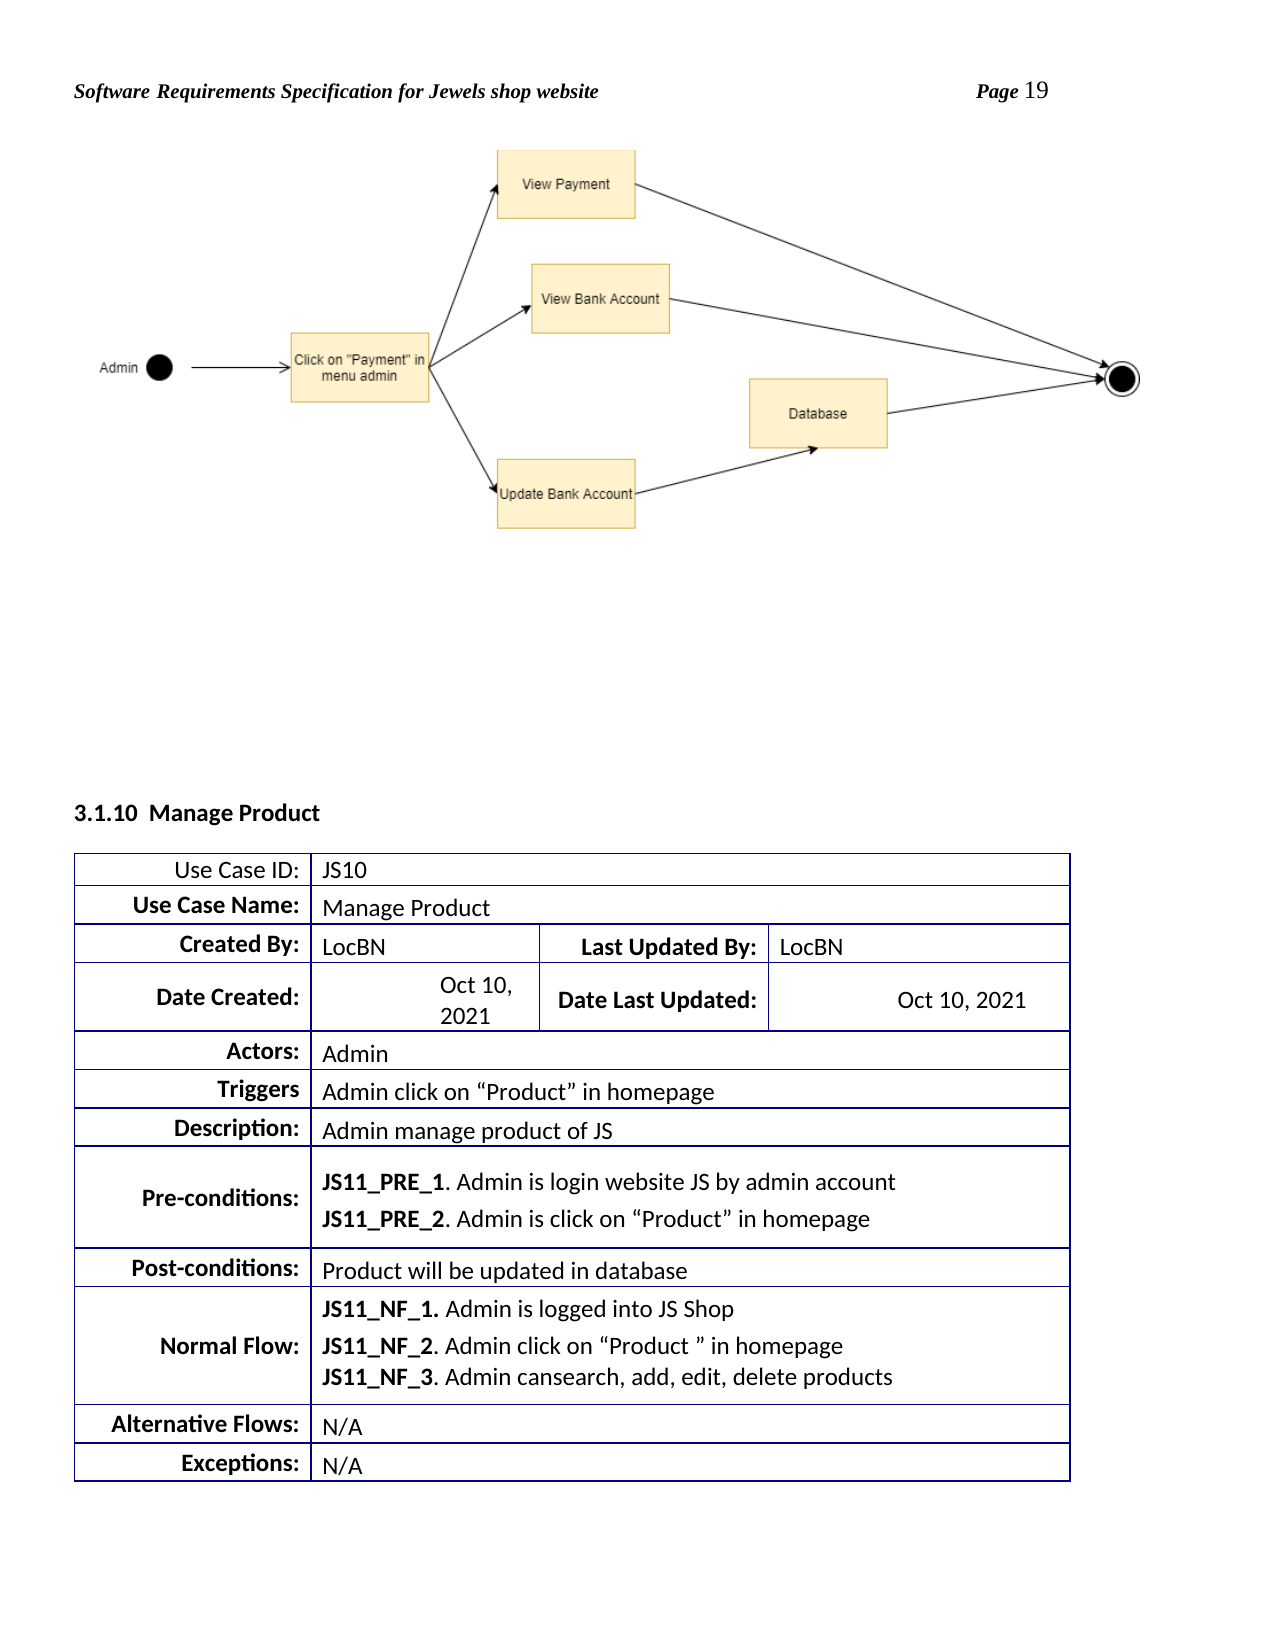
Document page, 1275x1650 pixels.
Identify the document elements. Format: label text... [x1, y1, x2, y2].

table_cell Product will be updated in database [312, 1249, 1069, 1286]
table_cell LocBN [769, 925, 1069, 961]
table_cell Alternative Flows: [75, 1405, 310, 1442]
table_cell LocBN [312, 925, 539, 961]
table_header JS10 [312, 854, 1069, 885]
table_cell Normal Flow: [75, 1287, 310, 1404]
table_cell Date Created: [75, 963, 310, 1030]
table_cell Created By: [75, 925, 310, 961]
table_cell JS11_PRE_1. Admin is login website JS by admin account JS11_PRE_2. Admin is click on “Product” in homepage [312, 1147, 1069, 1247]
table_cell Exceptions: [75, 1444, 310, 1480]
table_cell Pre-conditions: [75, 1147, 310, 1247]
picture [73, 150, 1140, 530]
table_cell Oct 10, 2021 [769, 963, 1069, 1030]
table_cell Actors: [75, 1032, 310, 1069]
subtitle Manage Product [74, 797, 1140, 828]
table_cell Admin [312, 1032, 1069, 1069]
table_cell Triggers [75, 1070, 310, 1107]
table_cell Last Updated By: [540, 925, 768, 961]
table_cell Oct 10, 2021 [312, 963, 539, 1030]
table_cell Manage Product [312, 886, 1069, 923]
table_cell N/A [312, 1405, 1069, 1442]
table_cell N/A [312, 1444, 1069, 1480]
table_cell Admin manage product of JS [312, 1109, 1069, 1145]
table_cell Date Last Updated: [540, 963, 768, 1030]
table_cell Admin click on “Product” in homepage [312, 1070, 1069, 1107]
table_cell Description: [75, 1109, 310, 1145]
table_cell Use Case Name: [75, 886, 310, 923]
table_cell JS11_NF_1. Admin is logged into JS Shop JS11_NF_2. Admin click on “Product ” in homepage JS11_NF_3. Admin cansearch, add, edit, delete products [312, 1287, 1069, 1404]
table_header Use Case ID: [75, 854, 310, 885]
table_cell Post-conditions: [75, 1249, 310, 1286]
